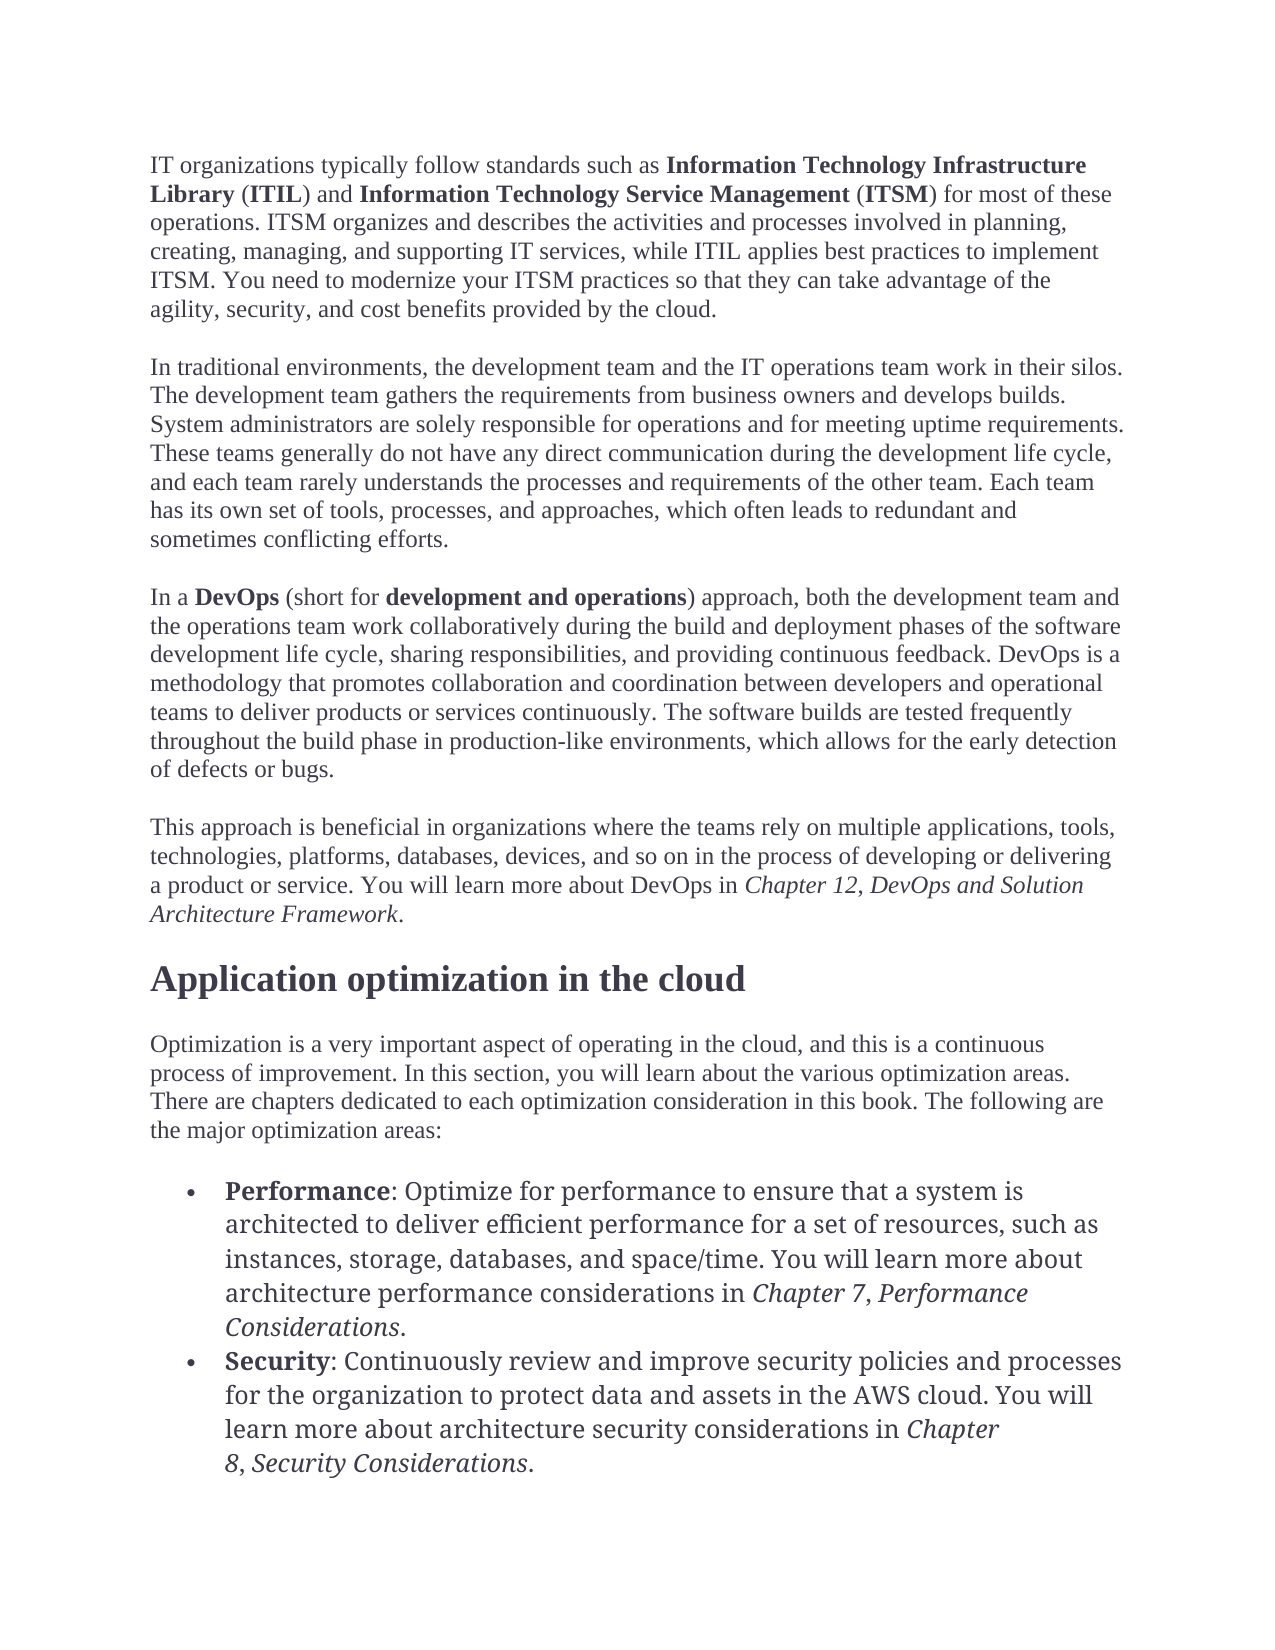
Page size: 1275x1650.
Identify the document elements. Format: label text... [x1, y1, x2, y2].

text IT organizations typically follow standards such as Information Technology Infrastructure Library (ITIL) and Information Technology Service Management (ITSM) for most of these operations. ITSM organizes and describes the activities and processes involved in planning, creating, managing, and supporting IT services, while ITIL applies best practices to implement ITSM. You need to modernize your ITSM practices so that they can take advantage of the agility, security, and cost benefits provided by the cloud. [150, 150, 1125, 322]
text In a DevOps (short for development and operations) approach, both the development team and the operations team work collaboratively during the build and deployment phases of the software development life cycle, sharing responsibilities, and providing continuous feedback. DevOps is a methodology that promotes collaboration and coordination between developers and operational teams to deliver products or services continuously. The software builds are tested frequently throughout the build phase in production-like environments, which allows for the early detection of defects or bugs. [150, 582, 1125, 783]
list Performance: Optimize for performance to ensure that a system is architected to deliver efficient performance for a set of resources, such as instances, storage, databases, and space/time. You will learn more about architecture performance considerations in Chapter 7, Performance Considerations. [187, 1173, 1125, 1343]
text This approach is beneficial in organizations where the teams rely on multiple applications, tools, technologies, platforms, databases, devices, and so on in the process of developing or delivering a product or service. You will learn more about DevOps in Chapter 12, DevOps and Solution Architecture Framework. [150, 812, 1125, 927]
text Optimization is a very important aspect of operating in the cloud, and this is a continuous process of improvement. In this section, you will learn about the various optimization areas. There are chapters dedicated to each optimization consideration in this book. The following are the major optimization areas: [150, 1029, 1125, 1144]
text Application optimization in the cloud [150, 957, 1125, 1000]
list Security: Continuously review and improve security policies and processes for the organization to protect data and assets in the AWS cloud. You will learn more about architecture security considerations in Chapter 8, Security Considerations. [187, 1343, 1125, 1480]
text In traditional environments, the development team and the IT operations team work in their silos. The development team gathers the requirements from business owners and develops builds. System administrators are solely responsible for operations and for meeting uptime requirements. These teams generally do not have any direct communication during the development life cycle, and each team rarely understands the processes and requirements of the other team. Each team has its own set of tools, processes, and approaches, which often leads to redundant and sometimes conflicting efforts. [150, 352, 1125, 553]
